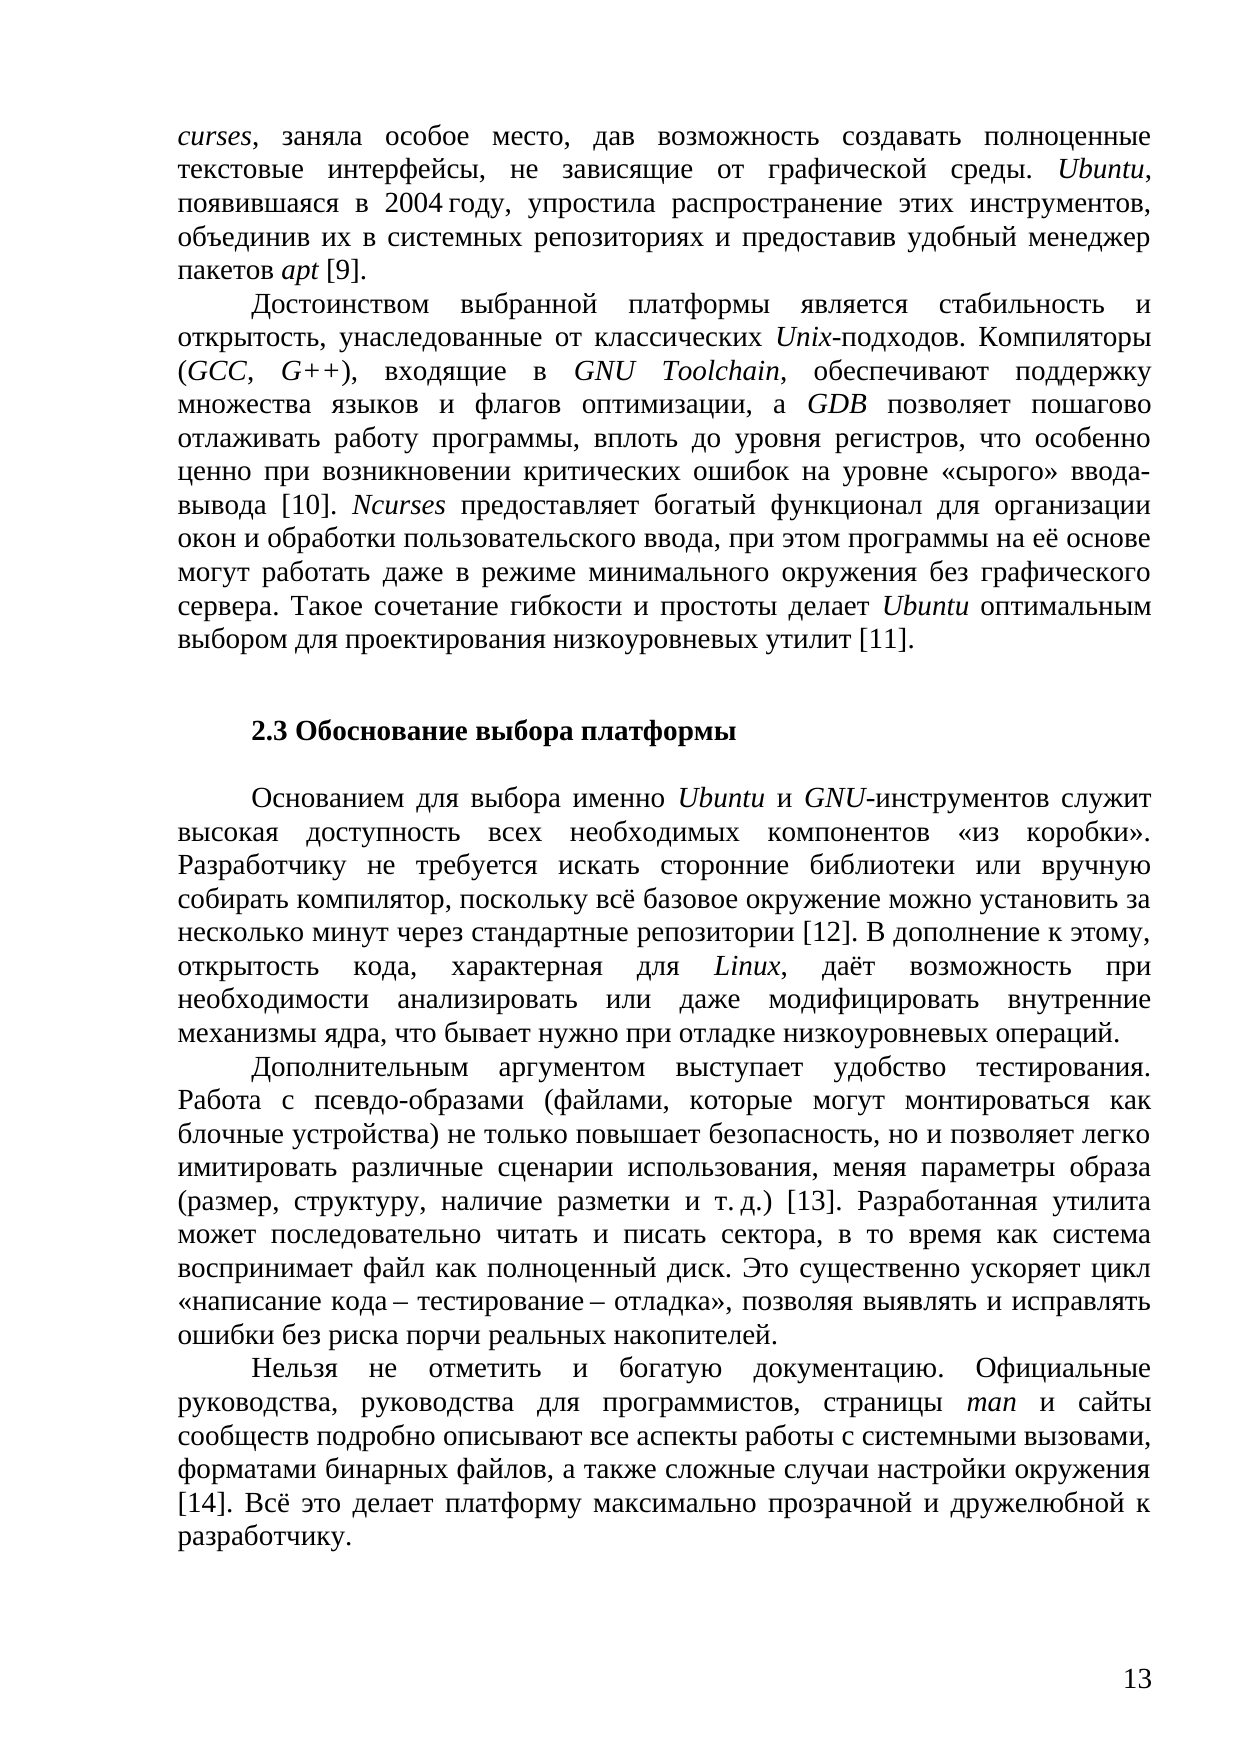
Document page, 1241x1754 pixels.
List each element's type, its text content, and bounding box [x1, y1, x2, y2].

text Нельзя не отметить и богатую документацию. Официальные руководства, руководства для программистов, страницы man и сайты сообществ подробно описывают все аспекты работы с системными вызовами, форматами бинарных файлов, а также сложные случаи настройки окружения [14]. Всё это делает платформу максимально прозрачной и дружелюбной к разработчику. [177, 1351, 1152, 1552]
text Основанием для выбора именно Ubuntu и GNU-инструментов служит высокая доступность всех необходимых компонентов «из коробки». Разработчику не требуется искать сторонние библиотеки или вручную собирать компилятор, поскольку всё базовое окружение можно установить за несколько минут через стандартные репозитории [12]. В дополнение к этому, открытость кода, характерная для Linux, даёт возможность при необходимости анализировать или даже модифицировать внутренние механизмы ядра, что бывает нужно при отладке низкоуровневых операций. [177, 780, 1152, 1049]
text Дополнительным аргументом выступает удобство тестирования. Работа с псевдо-образами (файлами, которые могут монтироваться как блочные устройства) не только повышает безопасность, но и позволяет легко имитировать различные сценарии использования, меняя параметры образа (размер, структуру, наличие разметки и т. д.) [13]. Разработанная утилита может последовательно читать и писать сектора, в то время как система воспринимает файл как полноценный диск. Это существенно ускоряет цикл «написание кода – тестирование – отладка», позволяя выявлять и исправлять ошибки без риска порчи реальных накопителей. [177, 1049, 1152, 1351]
text 2.3 Обоснование выбора платформы [177, 713, 1152, 747]
text Достоинством выбранной платформы является стабильность и открытость, унаследованные от классических Unix-подходов. Компиляторы (GCC, G++), входящие в GNU Toolchain, обеспечивают поддержку множества языков и флагов оптимизации, а GDB позволяет пошагово отлаживать работу программы, вплоть до уровня регистров, что особенно ценно при возникновении критических ошибок на уровне «сырого» ввода-вывода [10]. Ncurses предоставляет богатый функционал для организации окон и обработки пользовательского ввода, при этом программы на её основе могут работать даже в режиме минимального окружения без графического сервера. Такое сочетание гибкости и простоты делает Ubuntu оптимальным выбором для проектирования низкоуровневых утилит [11]. [177, 286, 1152, 655]
